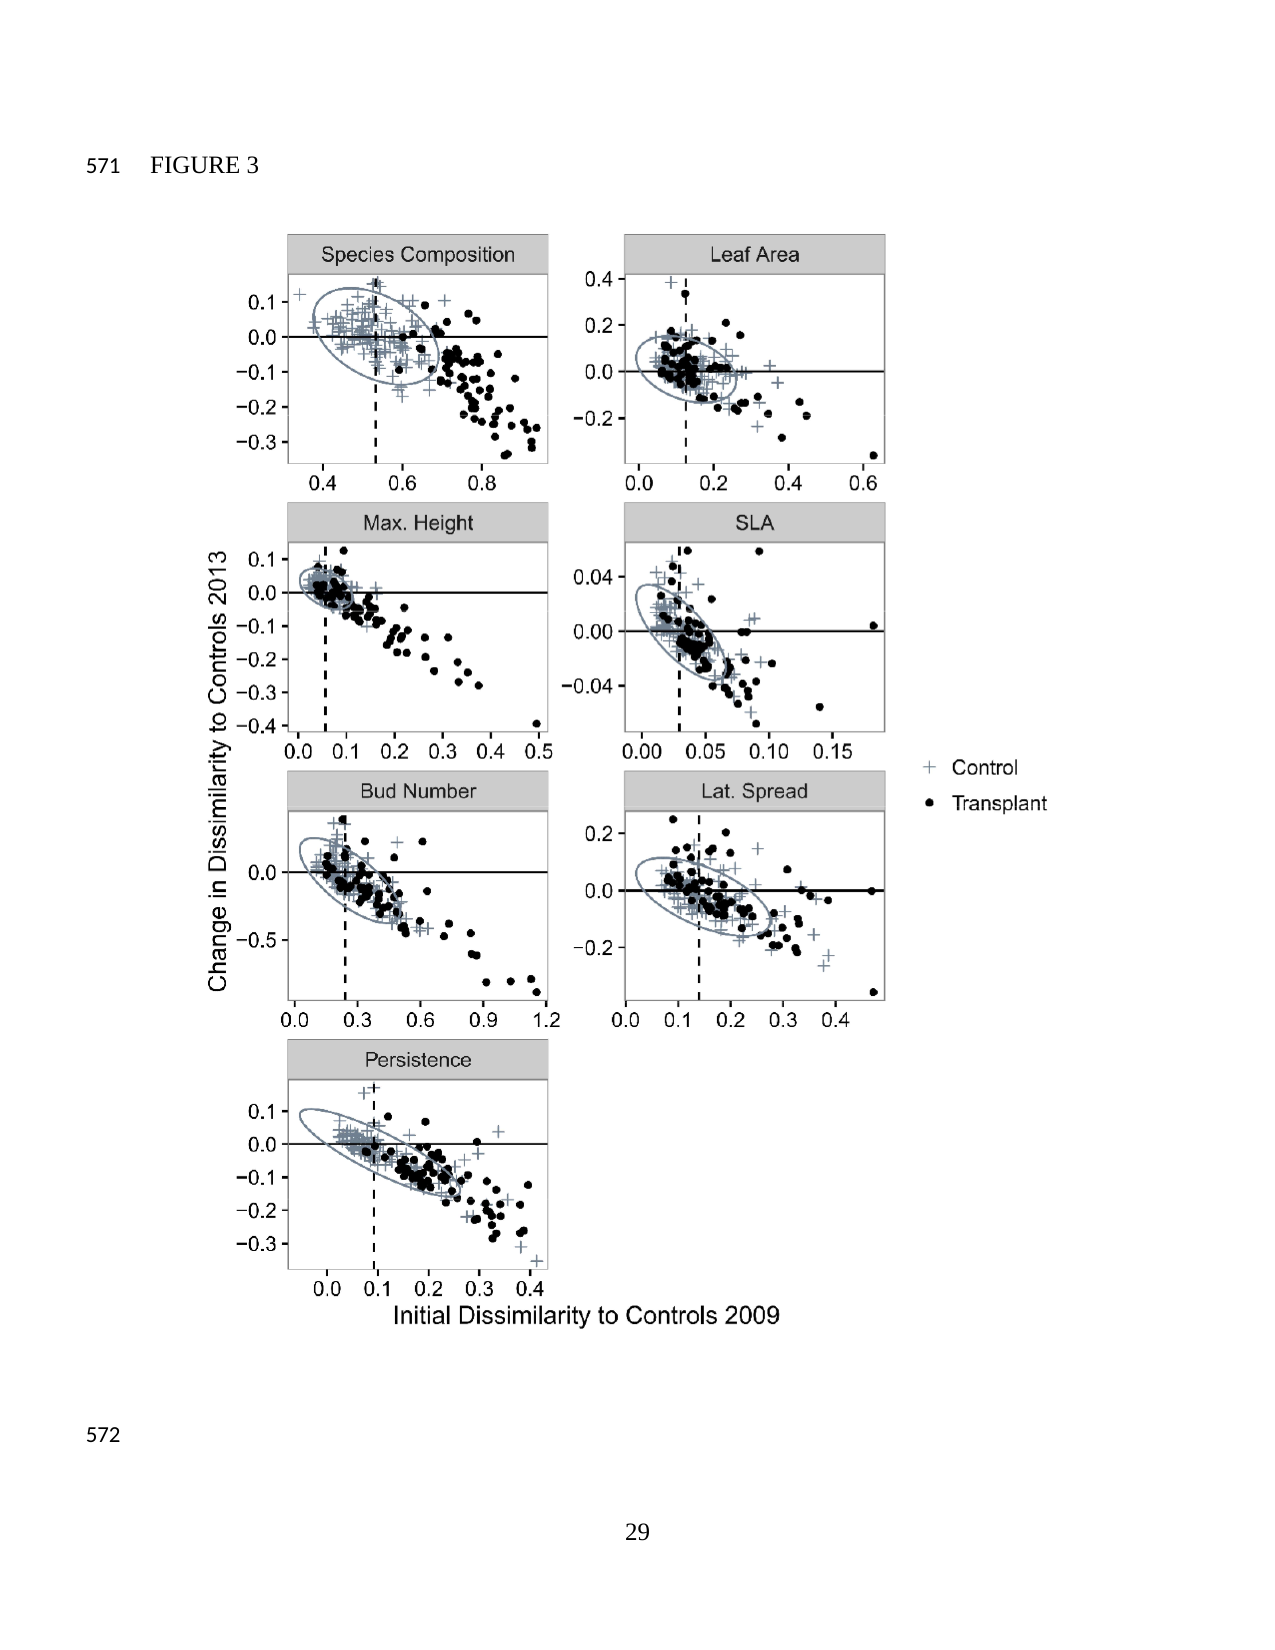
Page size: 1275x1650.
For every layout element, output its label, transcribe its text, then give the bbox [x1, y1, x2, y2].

text FIGURE 3 [150, 150, 1125, 181]
picture [150, 181, 1125, 1443]
